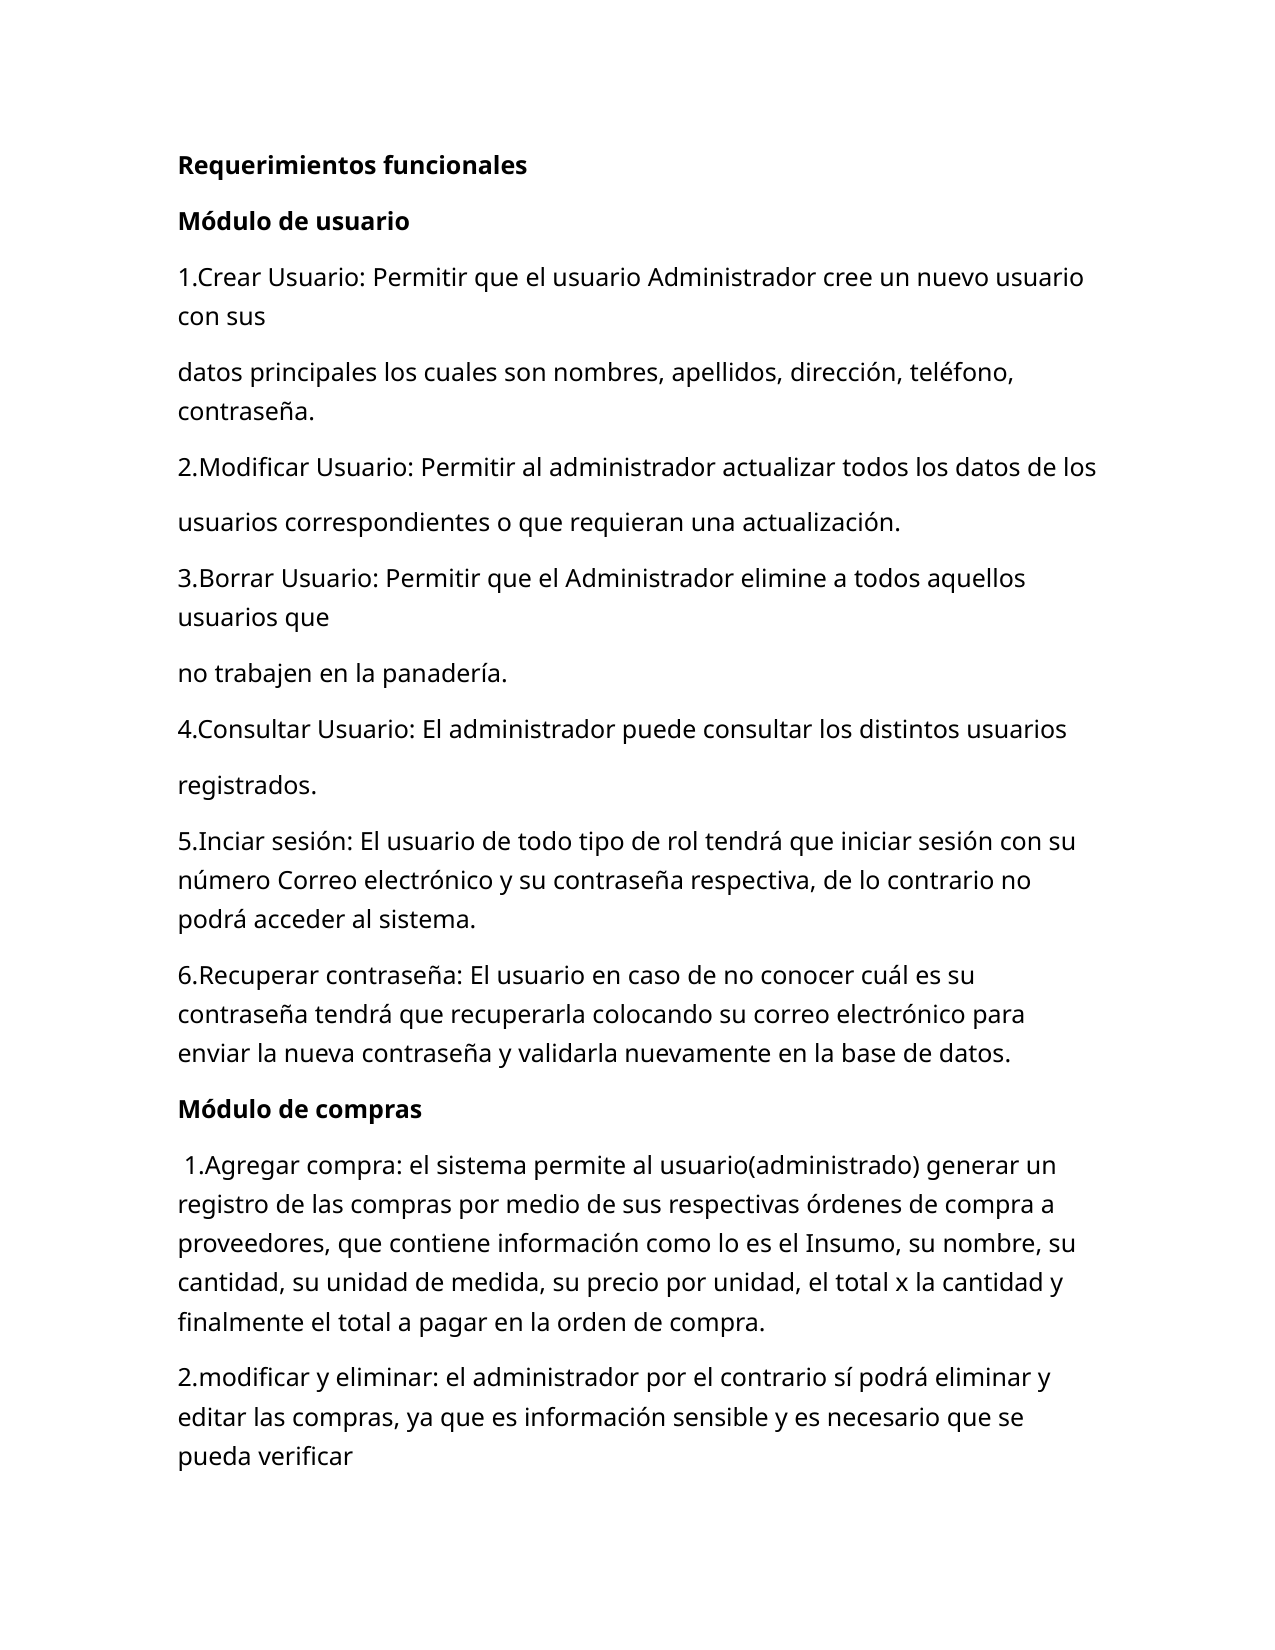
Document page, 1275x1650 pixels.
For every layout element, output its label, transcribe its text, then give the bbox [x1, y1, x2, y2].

text usuarios correspondientes o que requieran una actualización. [177, 505, 1098, 539]
text Módulo de usuario [177, 203, 1098, 237]
text datos principales los cuales son nombres, apellidos, dirección, teléfono, contraseña. [177, 354, 1098, 427]
text 1.Agregar compra: el sistema permite al usuario(administrado) generar un registro de las compras por medio de sus respectivas órdenes de compra a proveedores, que contiene información como lo es el Insumo, su nombre, su cantidad, su unidad de medida, su precio por unidad, el total x la cantidad y finalmente el total a pagar en la orden de compra. [177, 1148, 1098, 1338]
text 3.Borrar Usuario: Permitir que el Administrador elimine a todos aquellos usuarios que [177, 561, 1098, 634]
text 4.Consultar Usuario: El administrador puede consultar los distintos usuarios [177, 712, 1098, 746]
text 2.Modificar Usuario: Permitir al administrador actualizar todos los datos de los [177, 449, 1098, 483]
text Módulo de compras [177, 1092, 1098, 1126]
text 2.modificar y eliminar: el administrador por el contrario sí podrá eliminar y editar las compras, ya que es información sensible y es necesario que se pueda verificar [177, 1360, 1098, 1472]
text Requerimientos funcionales [177, 148, 1098, 182]
text 6.Recuperar contraseña: El usuario en caso de no conocer cuál es su contraseña tendrá que recuperarla colocando su correo electrónico para enviar la nueva contraseña y validarla nuevamente en la base de datos. [177, 958, 1098, 1070]
text registrados. [177, 768, 1098, 802]
text no trabajen en la panadería. [177, 656, 1098, 690]
text 5.Inciar sesión: El usuario de todo tipo de rol tendrá que iniciar sesión con su número Correo electrónico y su contraseña respectiva, de lo contrario no podrá acceder al sistema. [177, 823, 1098, 936]
text 1.Crear Usuario: Permitir que el usuario Administrador cree un nuevo usuario con sus [177, 259, 1098, 332]
